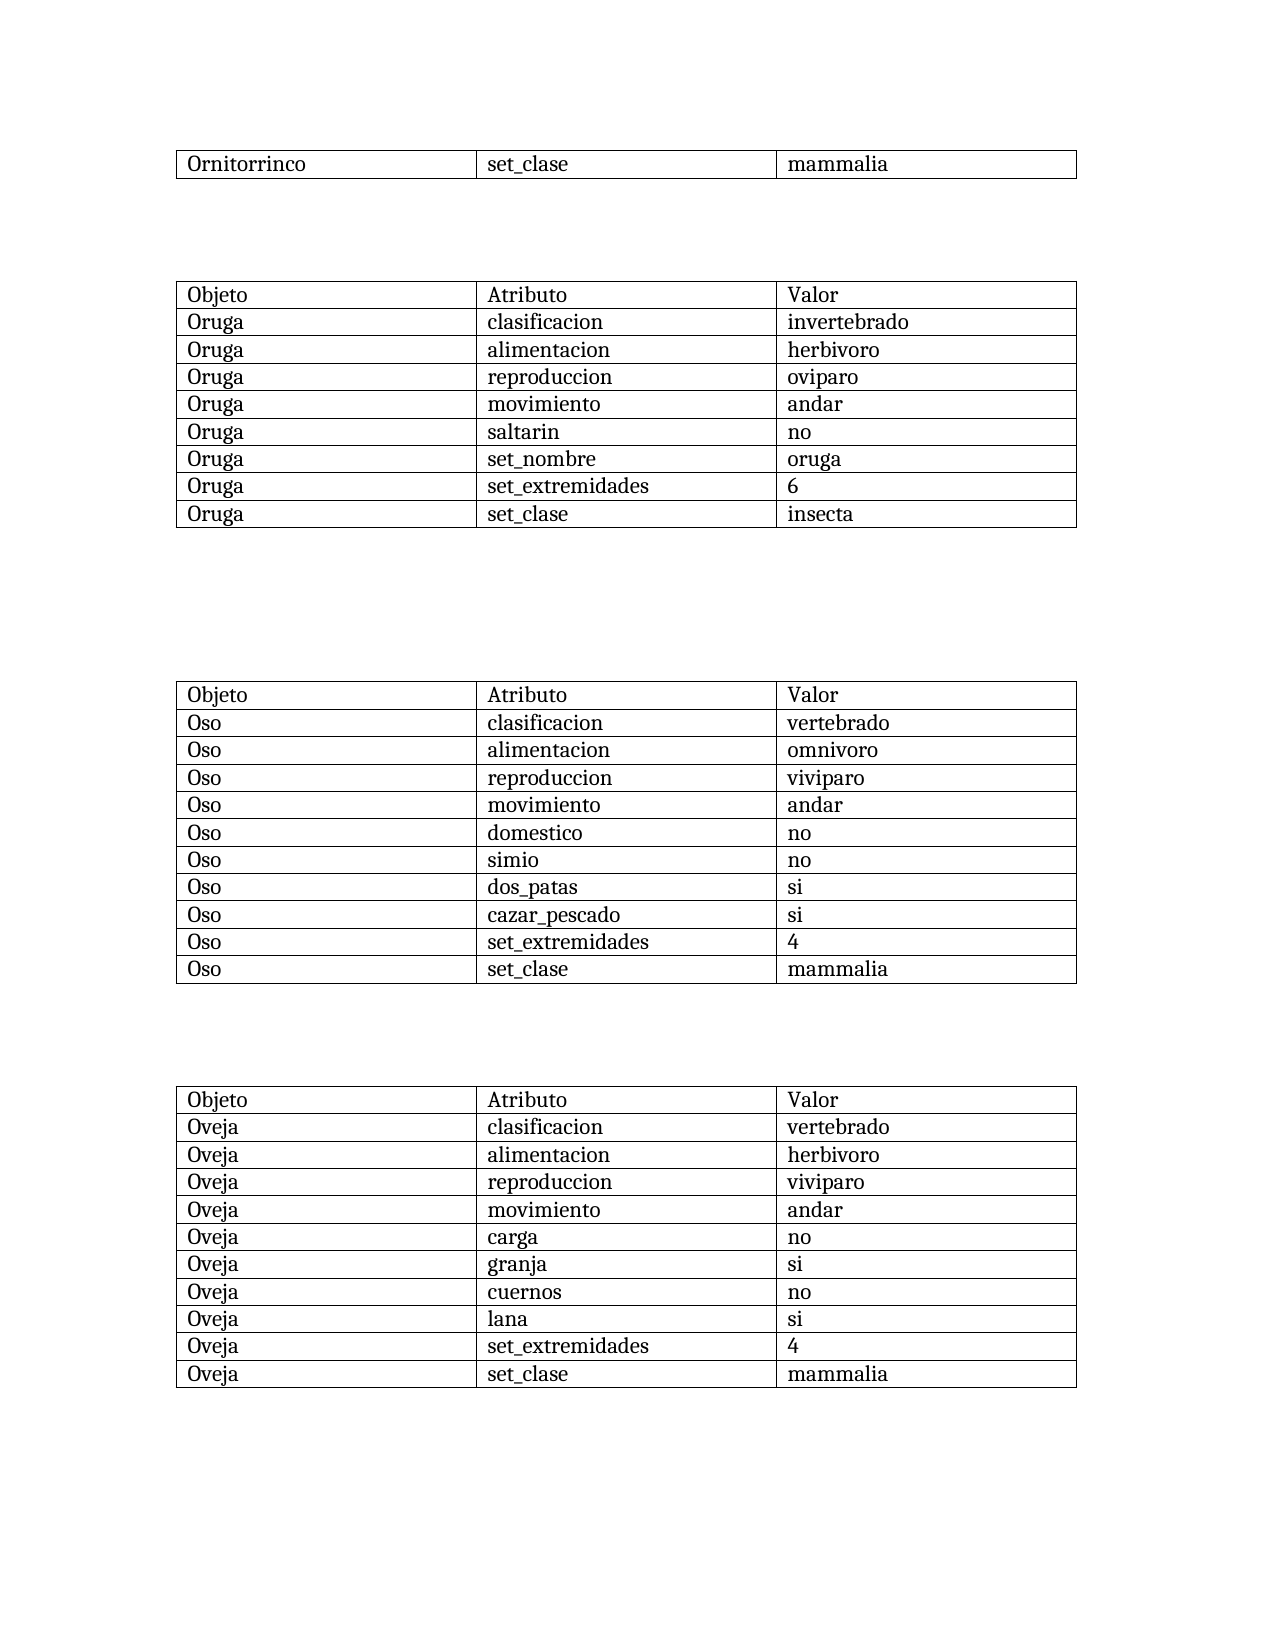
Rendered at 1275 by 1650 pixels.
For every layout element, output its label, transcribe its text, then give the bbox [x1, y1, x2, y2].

table_cell Oveja [177, 1251, 476, 1277]
table_cell movimiento [477, 1196, 776, 1223]
table_cell no [777, 847, 1076, 873]
table_cell Oveja [177, 1333, 476, 1360]
table_header Objeto [177, 682, 476, 709]
table_cell Oveja [177, 1114, 476, 1141]
table_cell omnivoro [777, 737, 1076, 763]
table_cell set_extremidades [477, 1333, 776, 1360]
table_cell Oso [177, 737, 476, 763]
table_cell no [777, 1279, 1076, 1305]
table_cell 6 [777, 473, 1076, 500]
table_cell set_clase [477, 1361, 776, 1387]
table_cell Oveja [177, 1224, 476, 1250]
table_cell set_clase [477, 501, 776, 527]
table_cell Oruga [177, 419, 476, 445]
table_cell carga [477, 1224, 776, 1250]
table_header Atributo [477, 682, 776, 709]
table_cell Oruga [177, 446, 476, 472]
table_cell 4 [777, 929, 1076, 955]
table_cell Oruga [177, 336, 476, 363]
table_cell Oso [177, 819, 476, 846]
table_cell Oso [177, 956, 476, 983]
table_cell Oveja [177, 1196, 476, 1223]
table_cell clasificacion [477, 710, 776, 736]
table_cell andar [777, 1196, 1076, 1223]
table_header Atributo [477, 1087, 776, 1113]
table_header Atributo [477, 282, 776, 308]
table_cell viviparo [777, 1169, 1076, 1195]
table_cell set_clase [477, 956, 776, 983]
table_cell lana [477, 1306, 776, 1332]
table_cell Oveja [177, 1361, 476, 1387]
table_header Valor [777, 282, 1076, 308]
table_header Valor [777, 682, 1076, 709]
table_cell set_clase [477, 151, 776, 177]
table_cell Oveja [177, 1169, 476, 1195]
table_cell alimentacion [477, 737, 776, 763]
table_cell oruga [777, 446, 1076, 472]
table_cell simio [477, 847, 776, 873]
table_cell Oso [177, 901, 476, 928]
table_cell domestico [477, 819, 776, 846]
table_cell set_extremidades [477, 929, 776, 955]
table_cell si [777, 874, 1076, 900]
table_cell herbivoro [777, 1142, 1076, 1168]
table_cell clasificacion [477, 309, 776, 335]
table_cell movimiento [477, 792, 776, 818]
table_cell saltarin [477, 419, 776, 445]
table_cell Oruga [177, 309, 476, 335]
table_cell vertebrado [777, 1114, 1076, 1141]
table_cell mammalia [777, 956, 1076, 983]
table_cell granja [477, 1251, 776, 1277]
table_cell Oso [177, 874, 476, 900]
table_cell set_extremidades [477, 473, 776, 500]
table_cell dos_patas [477, 874, 776, 900]
table_cell Oveja [177, 1279, 476, 1305]
table_cell si [777, 1251, 1076, 1277]
table_cell movimiento [477, 391, 776, 417]
table_cell Ornitorrinco [177, 151, 476, 177]
table_cell Oruga [177, 473, 476, 500]
table_cell no [777, 819, 1076, 846]
table_cell mammalia [777, 151, 1076, 177]
table_cell viviparo [777, 765, 1076, 791]
table_cell si [777, 1306, 1076, 1332]
table_cell Oso [177, 792, 476, 818]
table_header Objeto [177, 1087, 476, 1113]
table_cell Oveja [177, 1306, 476, 1332]
table_cell Oruga [177, 364, 476, 390]
table_header Valor [777, 1087, 1076, 1113]
table_cell Oso [177, 929, 476, 955]
table_cell Oso [177, 710, 476, 736]
table_cell reproduccion [477, 1169, 776, 1195]
table_cell reproduccion [477, 765, 776, 791]
table_cell andar [777, 391, 1076, 417]
table_cell andar [777, 792, 1076, 818]
table_cell vertebrado [777, 710, 1076, 736]
table_cell herbivoro [777, 336, 1076, 363]
table_cell invertebrado [777, 309, 1076, 335]
table_cell set_nombre [477, 446, 776, 472]
table_cell cuernos [477, 1279, 776, 1305]
table_cell Oruga [177, 501, 476, 527]
table_cell Oso [177, 765, 476, 791]
table_cell reproduccion [477, 364, 776, 390]
table_cell clasificacion [477, 1114, 776, 1141]
table_cell 4 [777, 1333, 1076, 1360]
table_cell Oveja [177, 1142, 476, 1168]
table_cell Oruga [177, 391, 476, 417]
table_cell mammalia [777, 1361, 1076, 1387]
table_cell oviparo [777, 364, 1076, 390]
table_cell alimentacion [477, 336, 776, 363]
table_cell insecta [777, 501, 1076, 527]
table_cell no [777, 1224, 1076, 1250]
table_cell Oso [177, 847, 476, 873]
table_header Objeto [177, 282, 476, 308]
table_cell si [777, 901, 1076, 928]
table_cell cazar_pescado [477, 901, 776, 928]
table_cell alimentacion [477, 1142, 776, 1168]
table_cell no [777, 419, 1076, 445]
